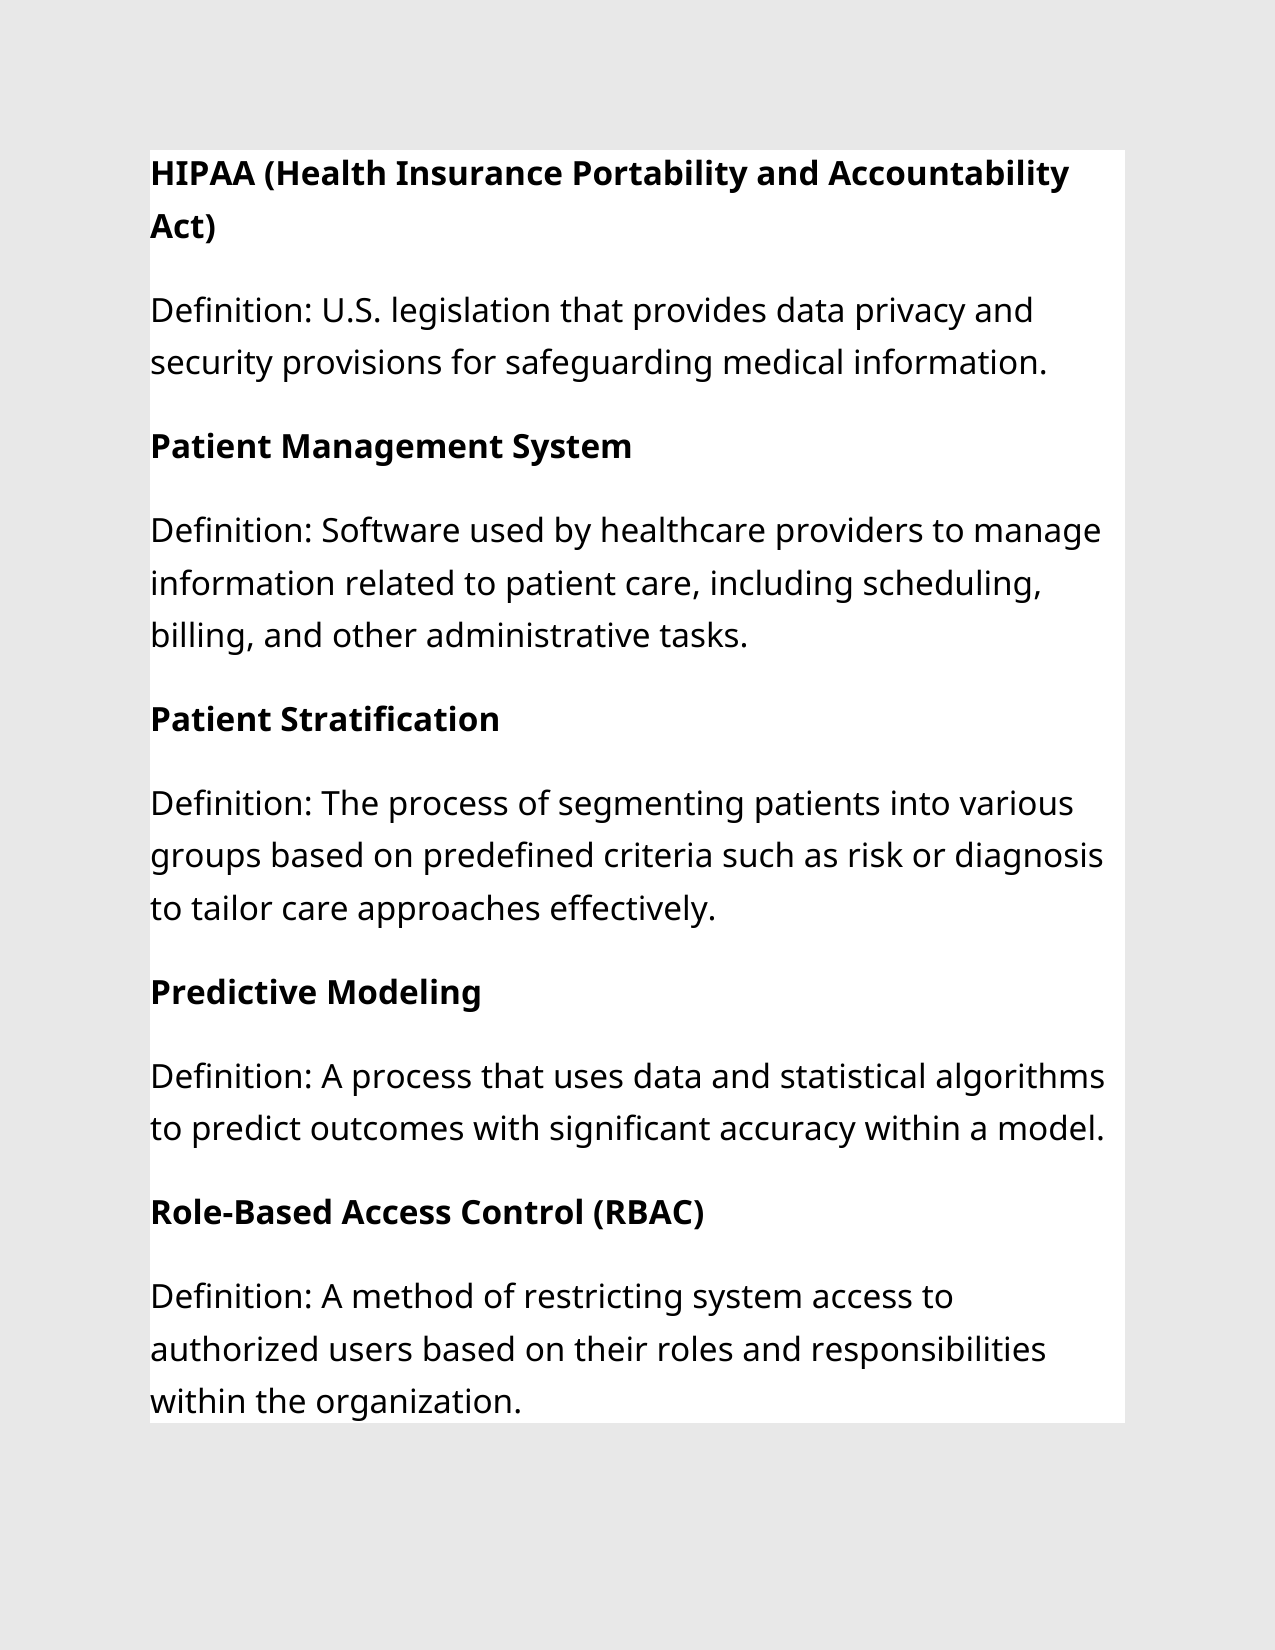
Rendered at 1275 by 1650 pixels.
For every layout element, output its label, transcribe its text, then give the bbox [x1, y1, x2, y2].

text HIPAA (Health Insurance Portability and Accountability Act) [150, 150, 1125, 248]
text Definition: A process that uses data and statistical algorithms to predict outcomes with significant accuracy within a model. [150, 1053, 1125, 1151]
text Predictive Modeling [150, 969, 1125, 1014]
text Patient Management System [150, 423, 1125, 468]
text Definition: A method of restricting system access to authorized users based on their roles and responsibilities within the organization. [150, 1273, 1125, 1423]
text Patient Stratification [150, 696, 1125, 741]
text Role-Based Access Control (RBAC) [150, 1189, 1125, 1234]
text Definition: Software used by healthcare providers to manage information related to patient care, including scheduling, billing, and other administrative tasks. [150, 507, 1125, 657]
text Definition: The process of segmenting patients into various groups based on predefined criteria such as risk or diagnosis to tailor care approaches effectively. [150, 780, 1125, 930]
text Definition: U.S. legislation that provides data privacy and security provisions for safeguarding medical information. [150, 286, 1125, 384]
